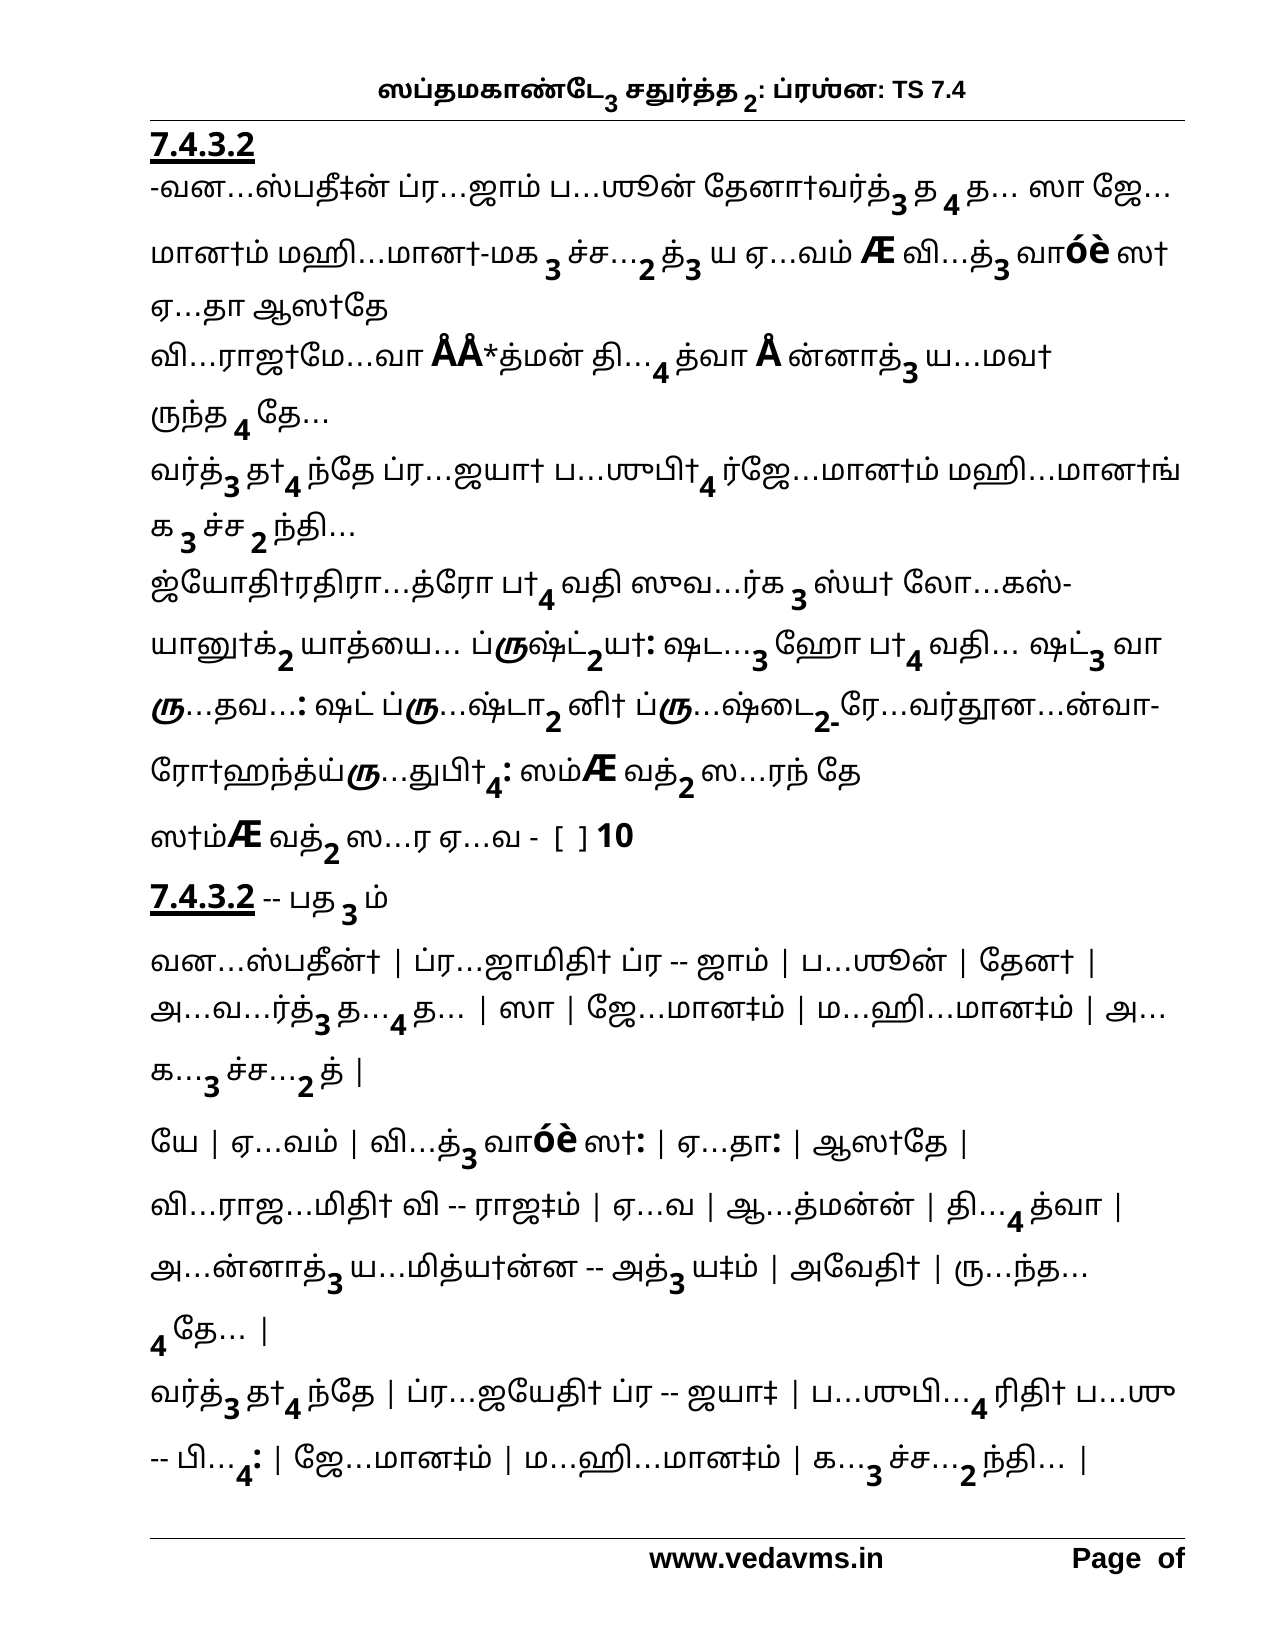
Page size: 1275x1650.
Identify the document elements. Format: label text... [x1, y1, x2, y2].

text ஜ்யோதி†ரதிரா…த்ரோ ப†4வதி ஸுவ…ர்க3ஸ்ய† லோ…கஸ்-யானு†க்2யாத்யை… ப்ருஷ்ட்2‍ய†: ஷட…3ஹோ ப†4வதி… ஷட்3 வா ரு…தவ…: ஷட் ப்ரு…ஷ்டா2னி† ப்ரு…ஷ்‍டை2-ரே…வர்தூன…ன்வா- [150, 562, 1185, 741]
text -வன…ஸ்பதீ‡ன் ப்ர…ஜாம் ப…ஶூன் தேனா†வர்த்3த4த… ஸா ஜே…மான†ம் மஹி…மான†-மக3ச்ச…2த்3 ய ஏ…வம் Æவி…த்3வாóèஸ† ஏ…தா ஆஸ†தே [150, 167, 1185, 327]
text வி…ராஜ†மே…வா ÅÅ*த்மன் தி…4த்வா Åன்னாத்3ய…மவ† ருந்த4தே… [150, 327, 1185, 449]
text ஸ†ம்Æவத்2ஸ…ர ஏ…வ - [ ] 10 [150, 807, 1185, 873]
text 7.4.3.2 -- பத3ம் [150, 873, 1185, 934]
text வன…ஸ்பதீன்† | ப்ர…ஜாமிதி† ப்ர -- ஜாம் | ப…ஶூன் | தேன† | அ…வ…ர்த்3த…4த… | ஸா | ஜே…மான‡ம் | ம…ஹி…மான‡ம் | அ…க…3ச்ச…2த் | யே | ஏ…வம் | வி…த்3வாóèஸ†: | ஏ…தா: | ஆஸ†தே | [150, 940, 1185, 1177]
text 7.4.3.2 [150, 121, 1185, 167]
text வர்த்3த†4ந்தே ப்ர…ஜயா† ப…ஶுபி†4ர்ஜே…மான†ம் மஹி…மான†ங் க3ச்ச2ந்தி… [150, 449, 1185, 562]
text ரோ†ஹந்த்ய்ரு…துபி†4: ஸம்Æவத்2ஸ…ரந் தே [150, 741, 1185, 807]
text வி…ராஜ…மிதி† வி -- ராஜ‡ம் | ஏ…வ | ஆ…த்மன்ன் | தி…4த்வா | [150, 1184, 1185, 1241]
